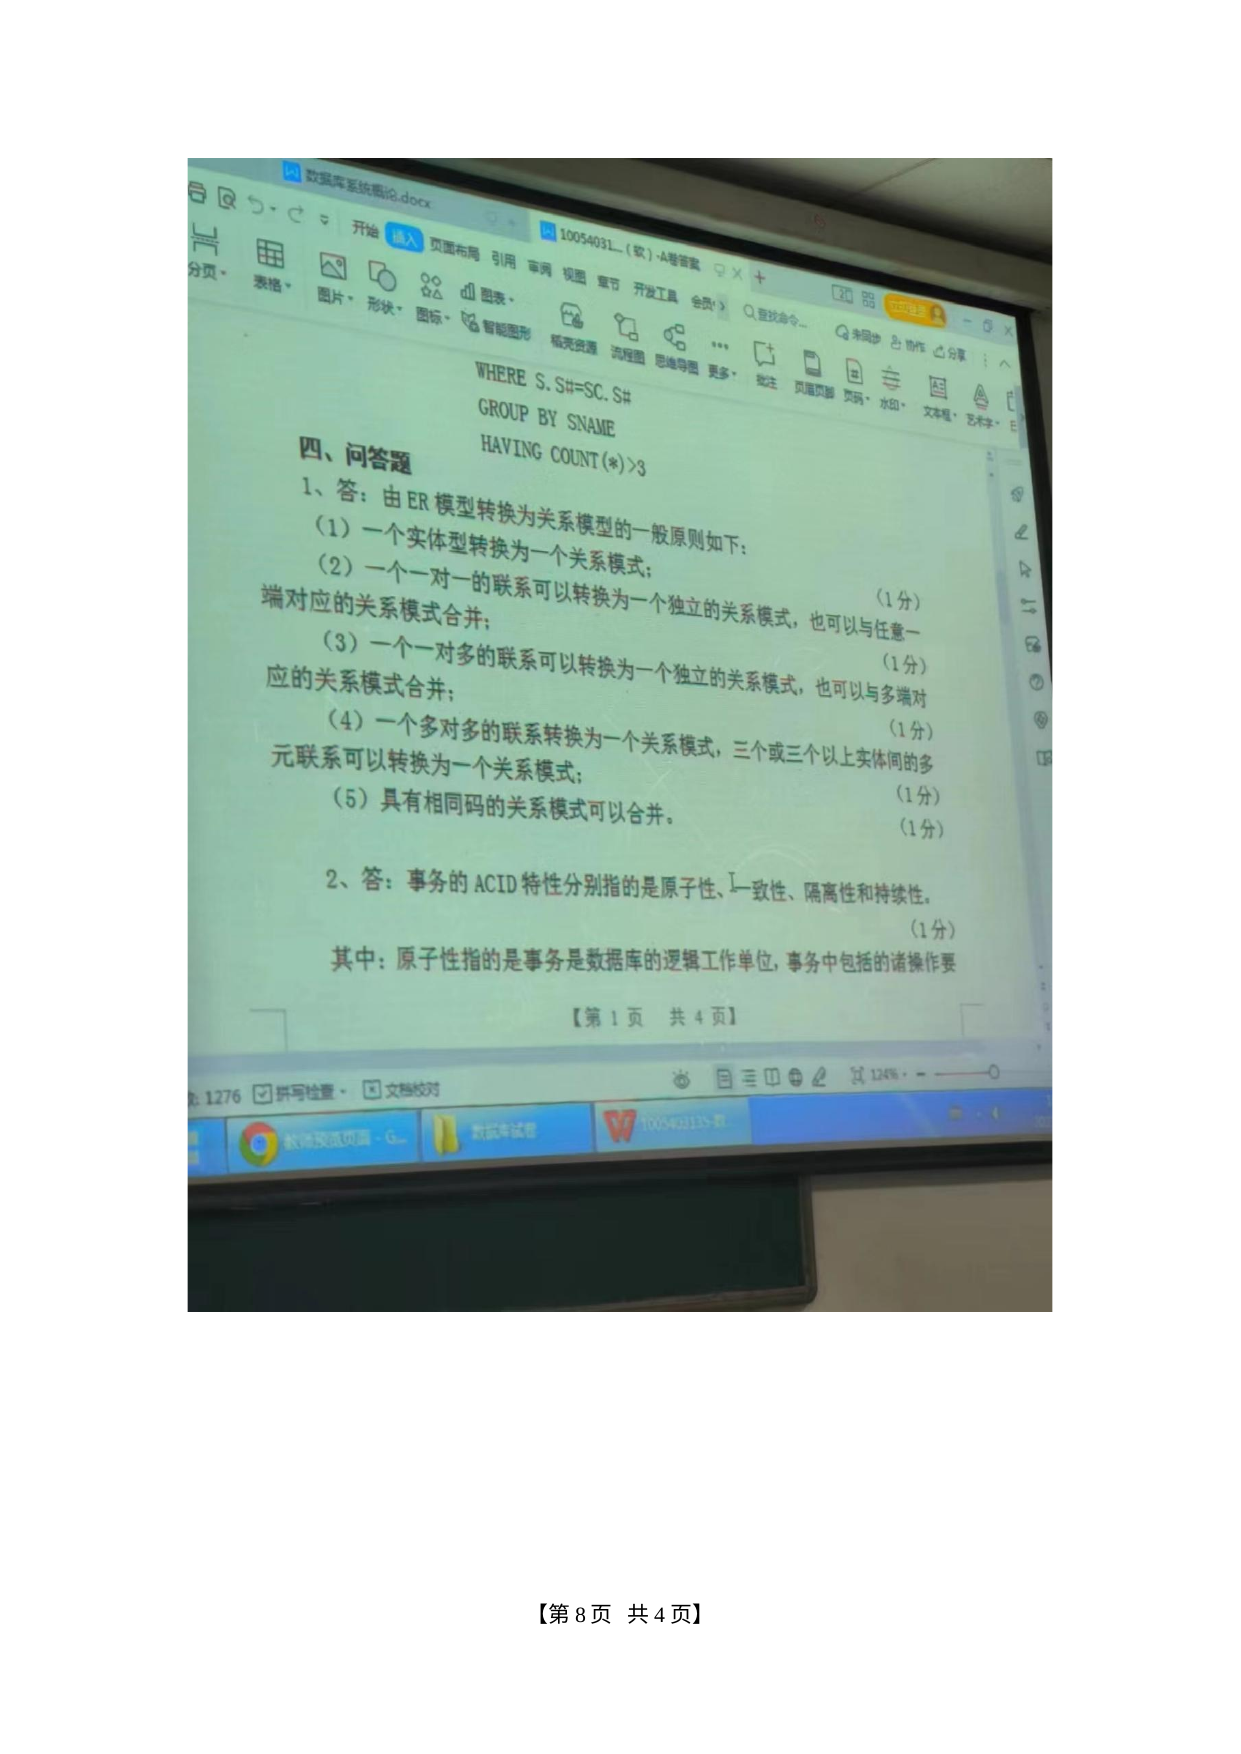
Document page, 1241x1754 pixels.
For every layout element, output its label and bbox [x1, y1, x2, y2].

picture [187, 158, 1053, 1312]
